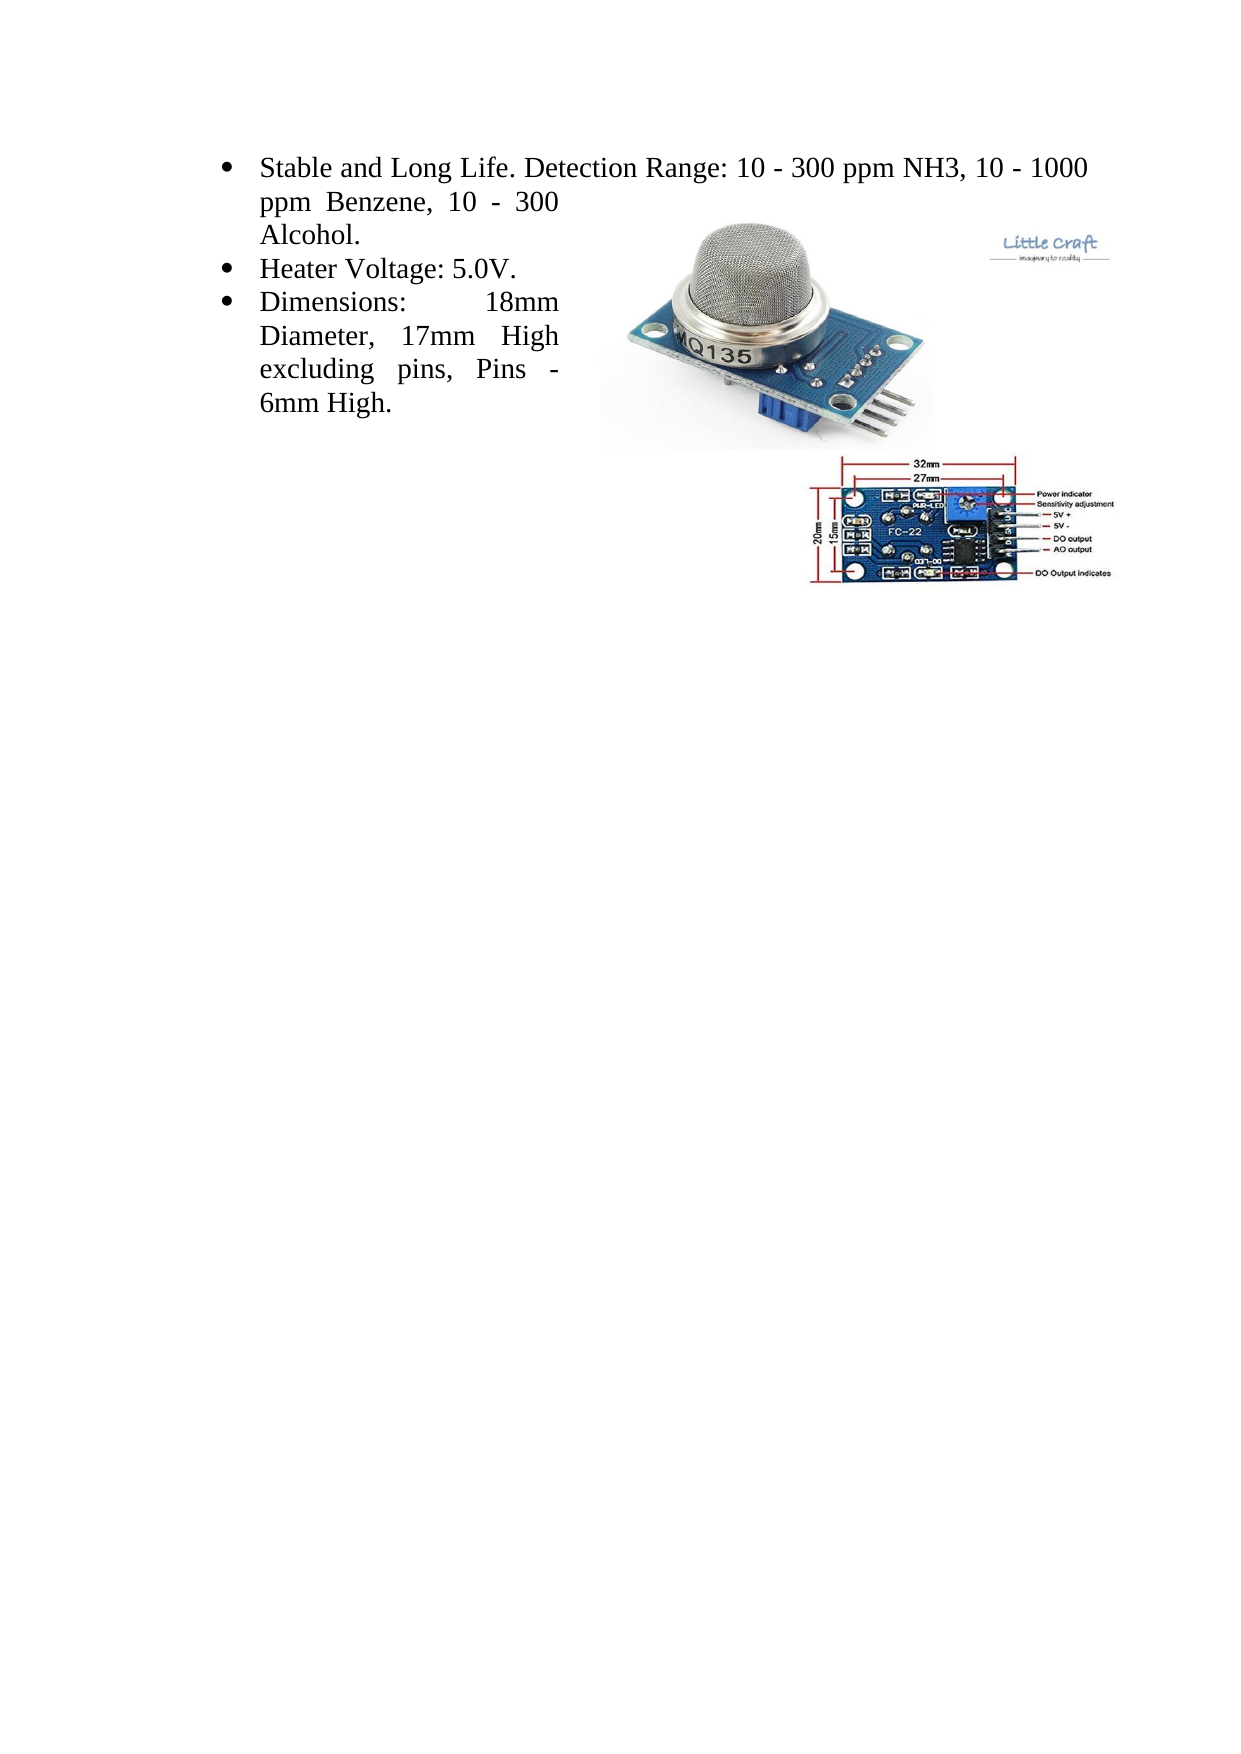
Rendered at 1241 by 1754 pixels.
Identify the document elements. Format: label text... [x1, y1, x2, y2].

picture [578, 207, 1131, 592]
list Stable and Long Life. Detection Range: 10 - 300 ppm NH3, 10 - 1000 ppm Benzene, 10 - 300 Alcohol. [222, 150, 1090, 251]
list Dimensions: 18mm Diameter, 17mm High excluding pins, Pins - 6mm High. [222, 284, 578, 419]
list Heater Voltage: 5.0V. [222, 251, 578, 284]
